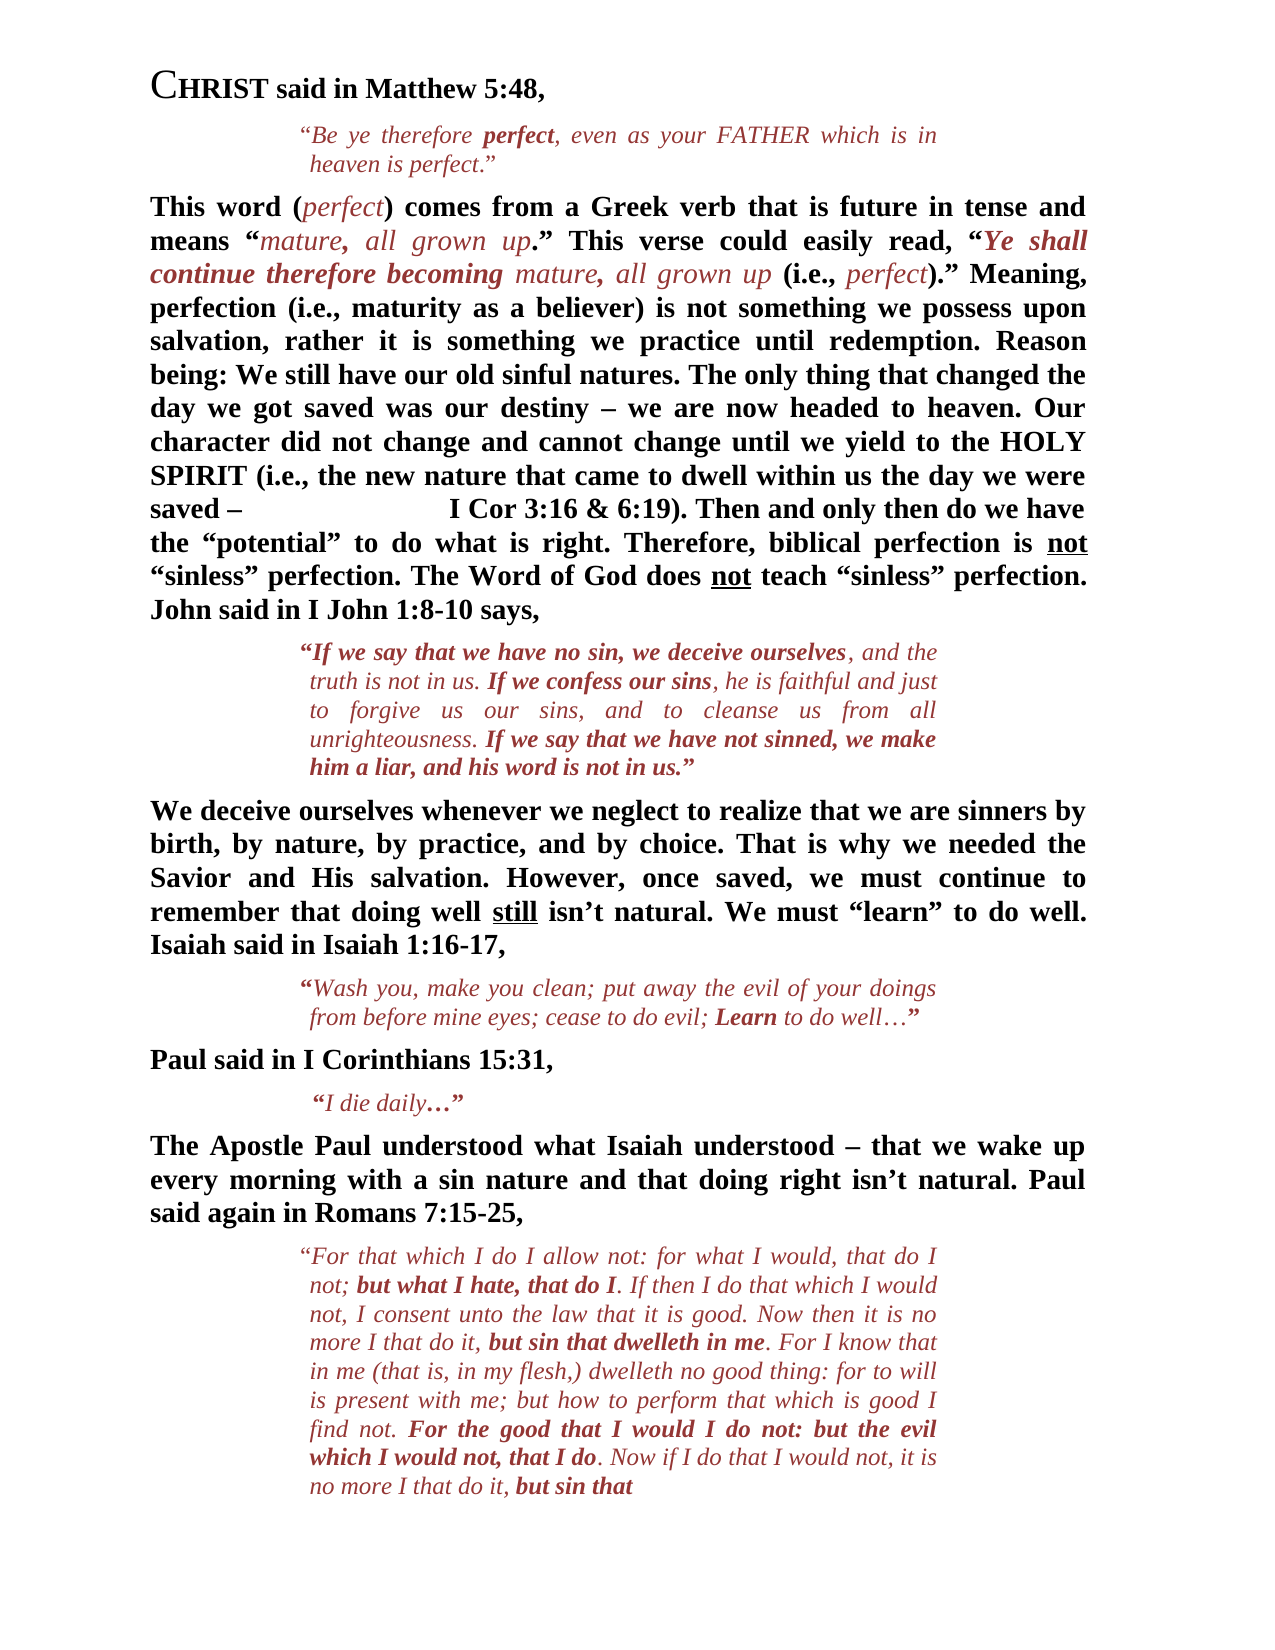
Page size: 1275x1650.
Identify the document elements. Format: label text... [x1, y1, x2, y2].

text We deceive ourselves whenever we neglect to realize that we are sinners by birth, by nature, by practice, and by choice. That is why we needed the Savior and His salvation. However, once saved, we must continue to remember that doing well still isn’t natural. We must “learn” to do well. Isaiah said in Isaiah 1:16-17, [150, 793, 1087, 961]
text “I die daily…” [300, 1088, 1087, 1117]
text Paul said in I Corinthians 15:31, [150, 1042, 1087, 1076]
text “Be ye therefore perfect, even as your FATHER which is in heaven is perfect.” [300, 120, 937, 177]
text “For that which I do I allow not: for what I would, that do I not; but what I hate, that do I. If then I do that which I would not, I consent unto the law that it is good. Now then it is no more I that do it, but sin that dwelleth in me. For I know that in me (that is, in my flesh,) dwelleth no good thing: for to will is present with me; but how to perform that which is good I find not. For the good that I would I do not: but the evil which I would not, that I do. Now if I do that I would not, it is no more I that do it, but sin that [300, 1241, 937, 1500]
text “Wash you, make you clean; put away the evil of your doings from before mine eyes; cease to do evil; Learn to do well…” [300, 973, 937, 1030]
text The Apostle Paul understood what Isaiah understood – that we wake up every morning with a sin nature and that doing right isn’t natural. Paul said again in Romans 7:15-25, [150, 1128, 1087, 1229]
text “If we say that we have no sin, we deceive ourselves, and the truth is not in us. If we confess our sins, he is faithful and just to forgive us our sins, and to cleanse us from all unrighteousness. If we say that we have not sinned, we make him a liar, and his word is not in us.” [300, 637, 937, 781]
text CHRIST said in Matthew 5:48, [150, 60, 1087, 108]
text This word (perfect) comes from a Greek verb that is future in tense and means “mature, all grown up.” This verse could easily read, “Ye shall continue therefore becoming mature, all grown up (i.e., perfect).” Meaning, perfection (i.e., maturity as a believer) is not something we possess upon salvation, rather it is something we practice until redemption. Reason being: We still have our old sinful natures. The only thing that changed the day we got saved was our destiny – we are now headed to heaven. Our character did not change and cannot change until we yield to the HOLY SPIRIT (i.e., the new nature that came to dwell within us the day we were saved – I Cor 3:16 & 6:19). Then and only then do we have the “potential” to do what is right. Therefore, biblical perfection is not “sinless” perfection. The Word of God does not teach “sinless” perfection. John said in I John 1:8-10 says, [150, 189, 1087, 625]
